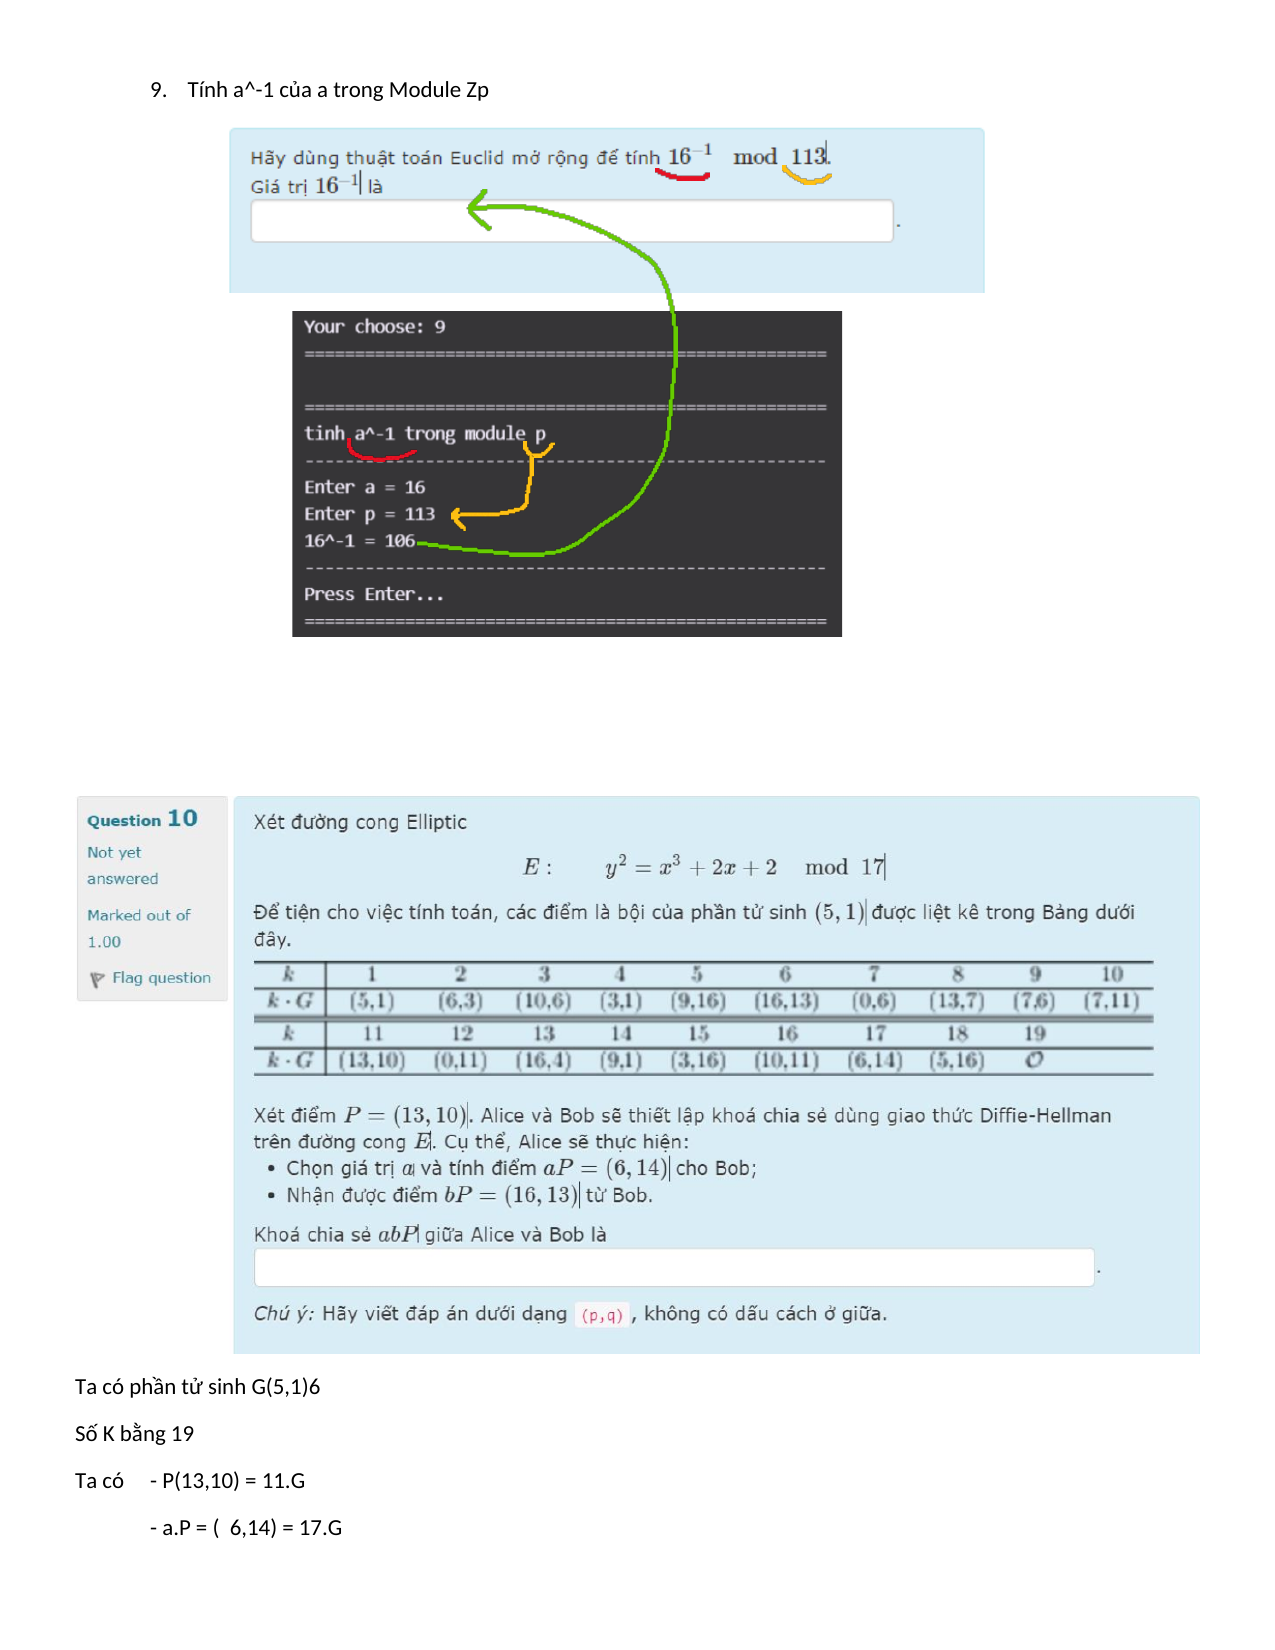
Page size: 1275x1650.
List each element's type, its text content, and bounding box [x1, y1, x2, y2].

text Ta có phần tử sinh G(5,1)6 [75, 1372, 1200, 1400]
text Ta có - P(13,10) = 11.G [75, 1466, 1200, 1494]
picture [75, 796, 1200, 1354]
picture [225, 121, 989, 637]
text - a.P = ( 6,14) = 17.G [75, 1513, 1200, 1541]
list Tính a^-1 của a trong Module Zp [150, 75, 1200, 103]
text Số K bằng 19 [75, 1419, 1200, 1447]
